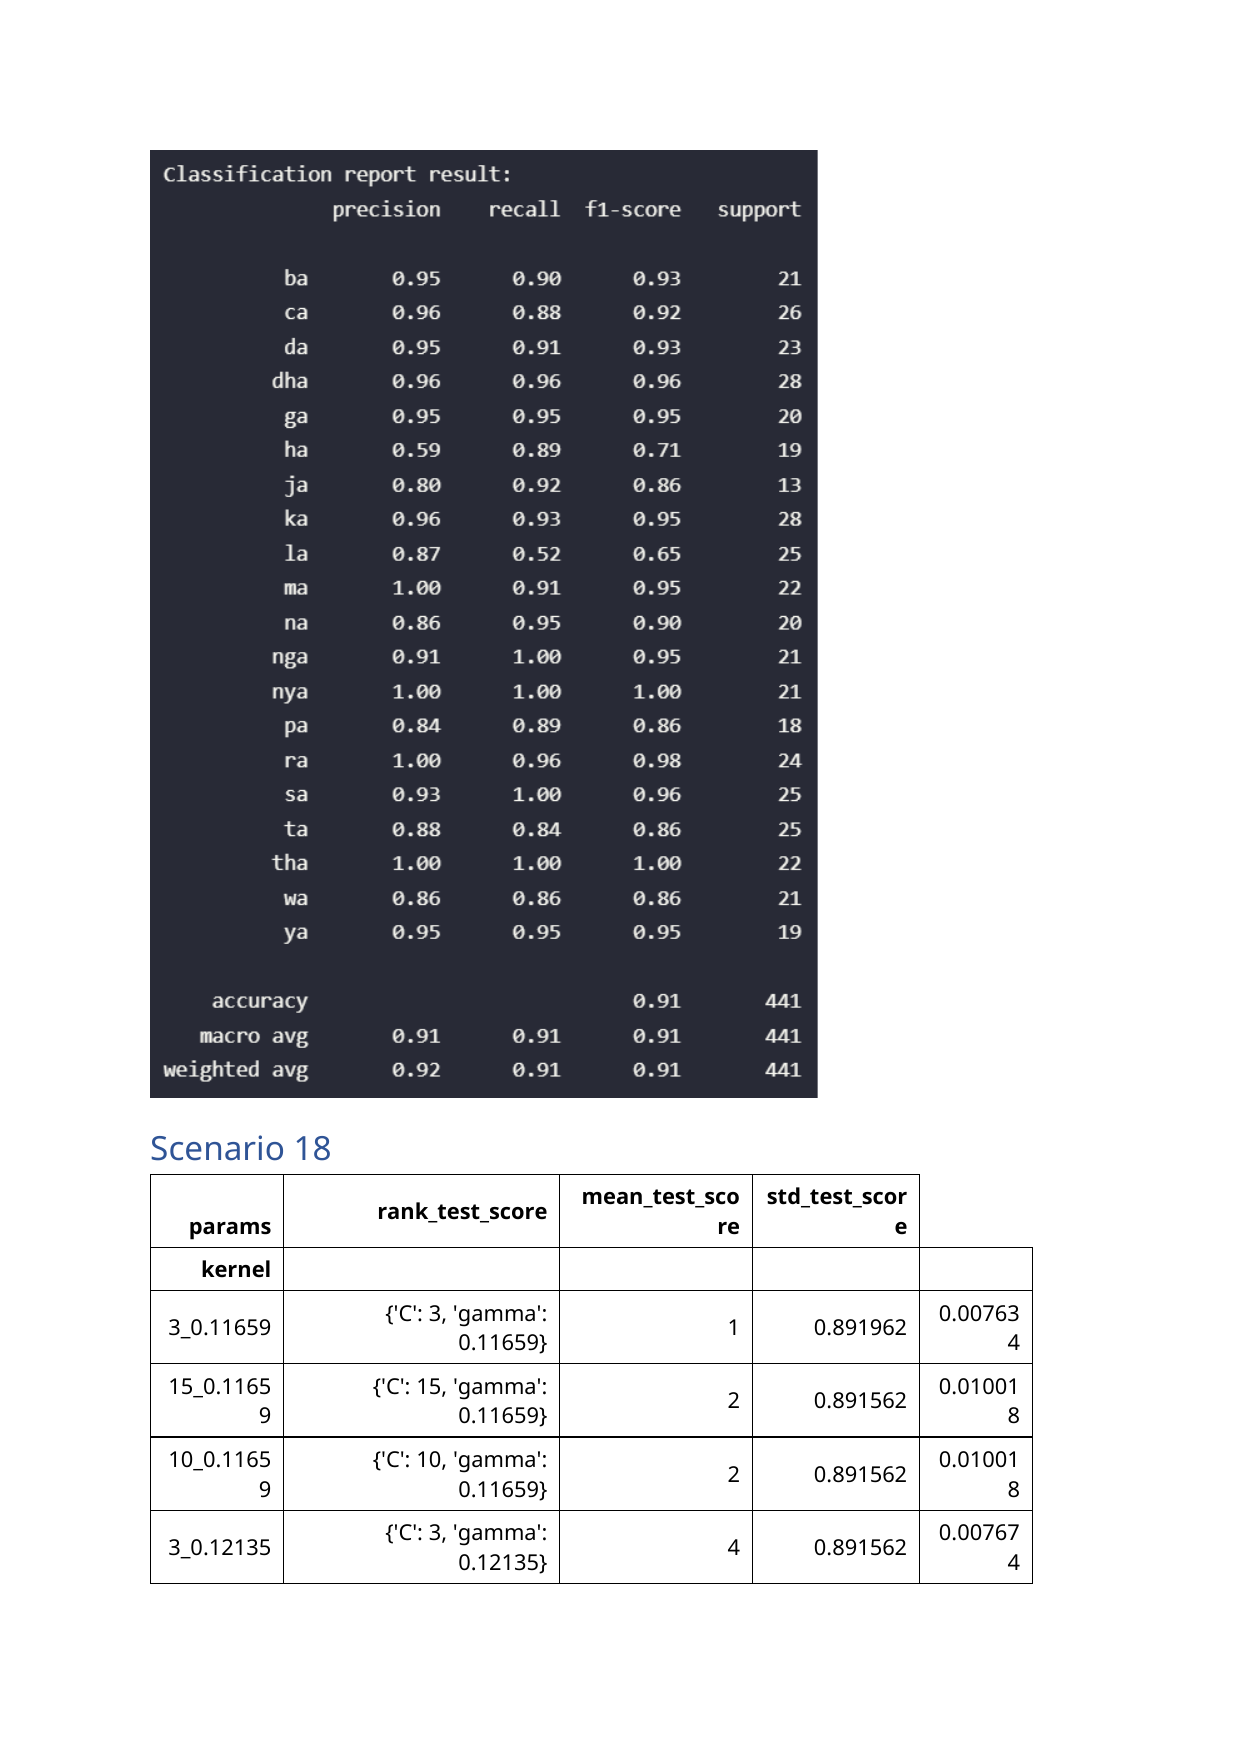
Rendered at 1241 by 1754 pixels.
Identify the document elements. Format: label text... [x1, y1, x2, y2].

table_header params [151, 1175, 283, 1247]
table_cell [753, 1248, 919, 1290]
picture [150, 150, 818, 1098]
table_cell {'C': 10, 'gamma': 0.11659} [284, 1438, 559, 1509]
table_cell 0.891562 [753, 1438, 919, 1509]
table_cell 2 [560, 1364, 752, 1436]
table_cell 0.010018 [920, 1364, 1032, 1436]
table_cell 0.007674 [920, 1511, 1032, 1583]
table_cell kernel [151, 1248, 283, 1290]
table_cell 0.891562 [753, 1364, 919, 1436]
table_cell 3_0.12135 [151, 1511, 283, 1583]
table_cell 10_0.11659 [151, 1438, 283, 1509]
table_cell [284, 1248, 559, 1290]
table_cell 0.891562 [753, 1511, 919, 1583]
table_cell {'C': 15, 'gamma': 0.11659} [284, 1364, 559, 1436]
subtitle Scenario 18 [150, 1125, 1090, 1170]
table_cell 4 [560, 1511, 752, 1583]
table_cell 0.007634 [920, 1291, 1032, 1363]
table_cell 15_0.11659 [151, 1364, 283, 1436]
table_header rank_test_score [284, 1175, 559, 1247]
table_cell {'C': 3, 'gamma': 0.12135} [284, 1511, 559, 1583]
table_header std_test_score [753, 1175, 919, 1247]
table_cell 0.891962 [753, 1291, 919, 1363]
table_cell {'C': 3, 'gamma': 0.11659} [284, 1291, 559, 1363]
table_cell 3_0.11659 [151, 1291, 283, 1363]
table_cell 1 [560, 1291, 752, 1363]
table_header mean_test_score [560, 1175, 752, 1247]
table_cell [560, 1248, 752, 1290]
table_cell 2 [560, 1438, 752, 1509]
table_cell 0.010018 [920, 1438, 1032, 1509]
table_cell [920, 1248, 1032, 1290]
